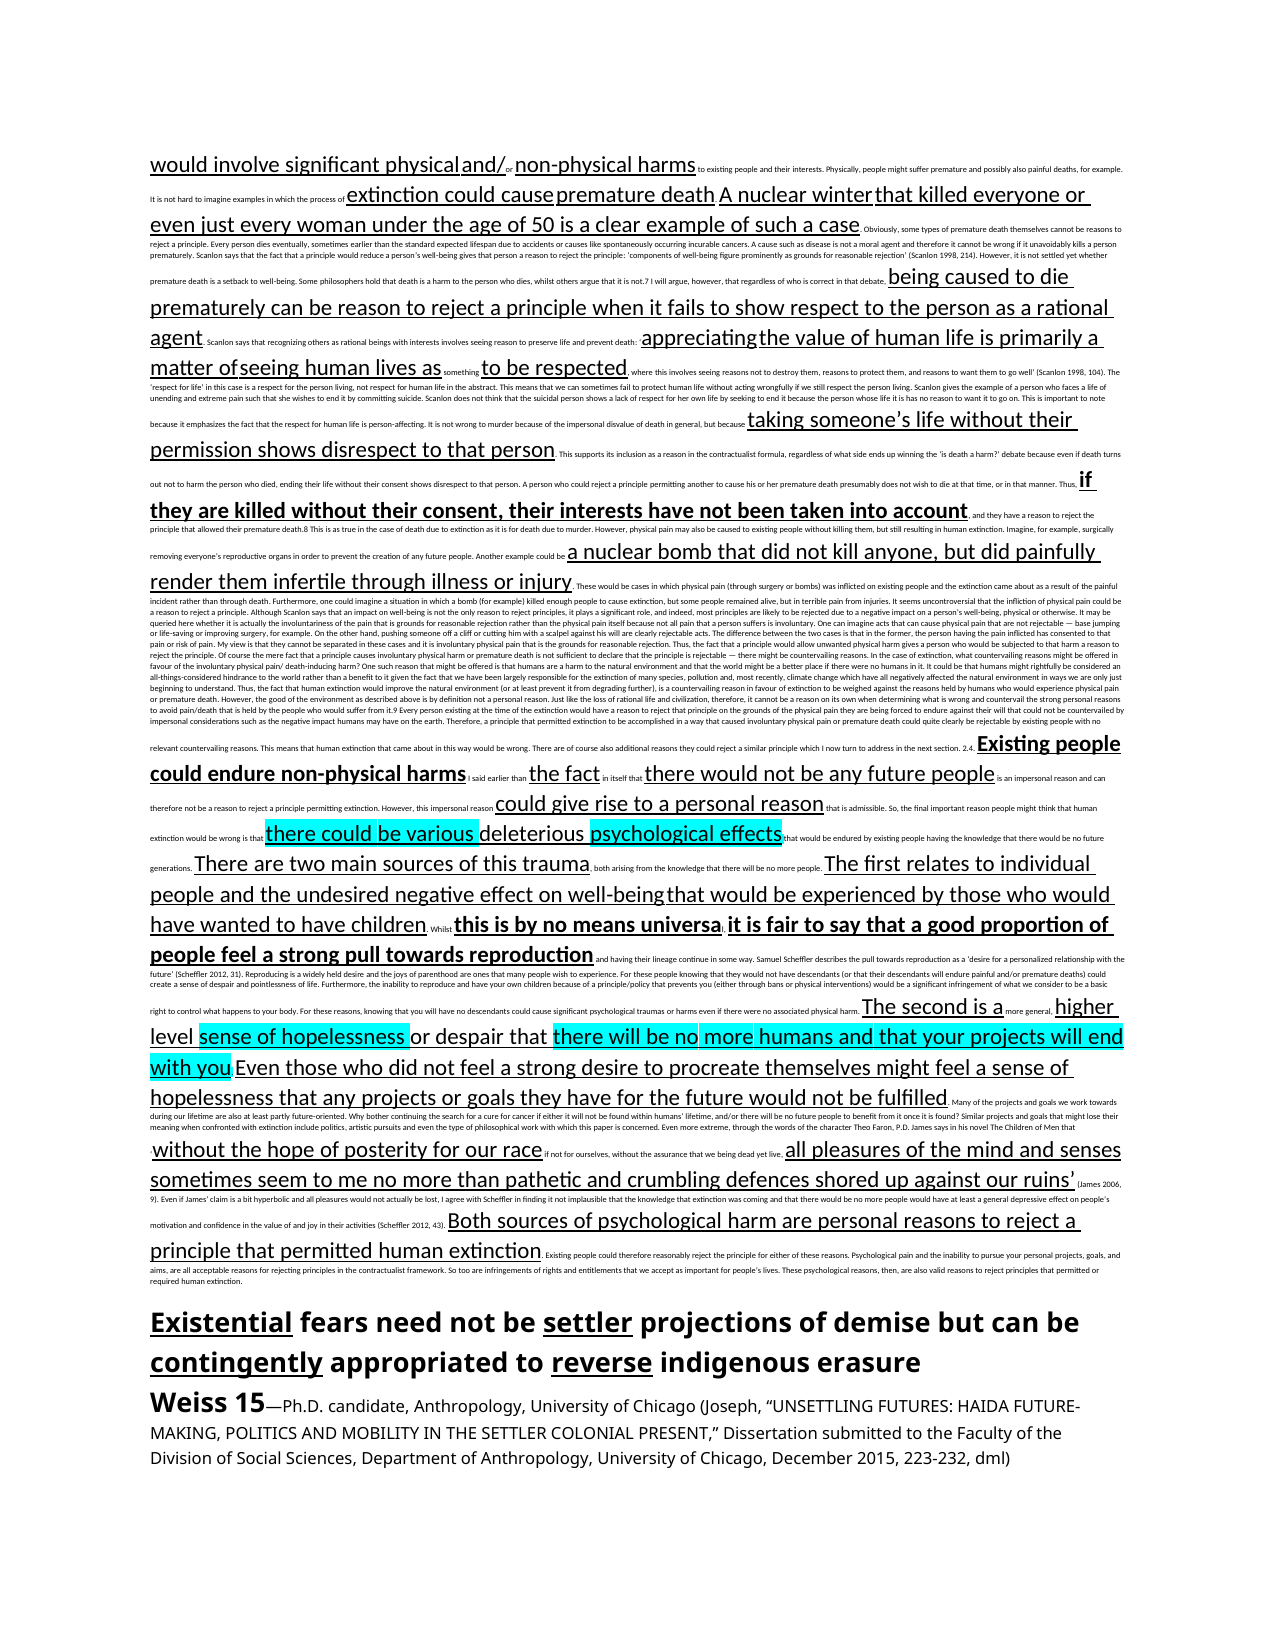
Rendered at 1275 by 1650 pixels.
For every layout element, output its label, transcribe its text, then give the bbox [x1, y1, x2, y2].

text Weiss 15—Ph.D. candidate, Anthropology, University of Chicago (Joseph, “UNSETTLING FUTURES: HAIDA FUTURE-MAKING, POLITICS AND MOBILITY IN THE SETTLER COLONIAL PRESENT,” Dissertation submitted to the Faculty of the Division of Social Sciences, Department of Anthropology, University of Chicago, December 2015, 223-232, dml) [150, 1383, 1125, 1469]
subtitle Existential fears need not be settler projections of demise but can be contingently appropriated to reverse indigenous erasure [150, 1304, 1125, 1380]
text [150, 150, 1125, 1286]
